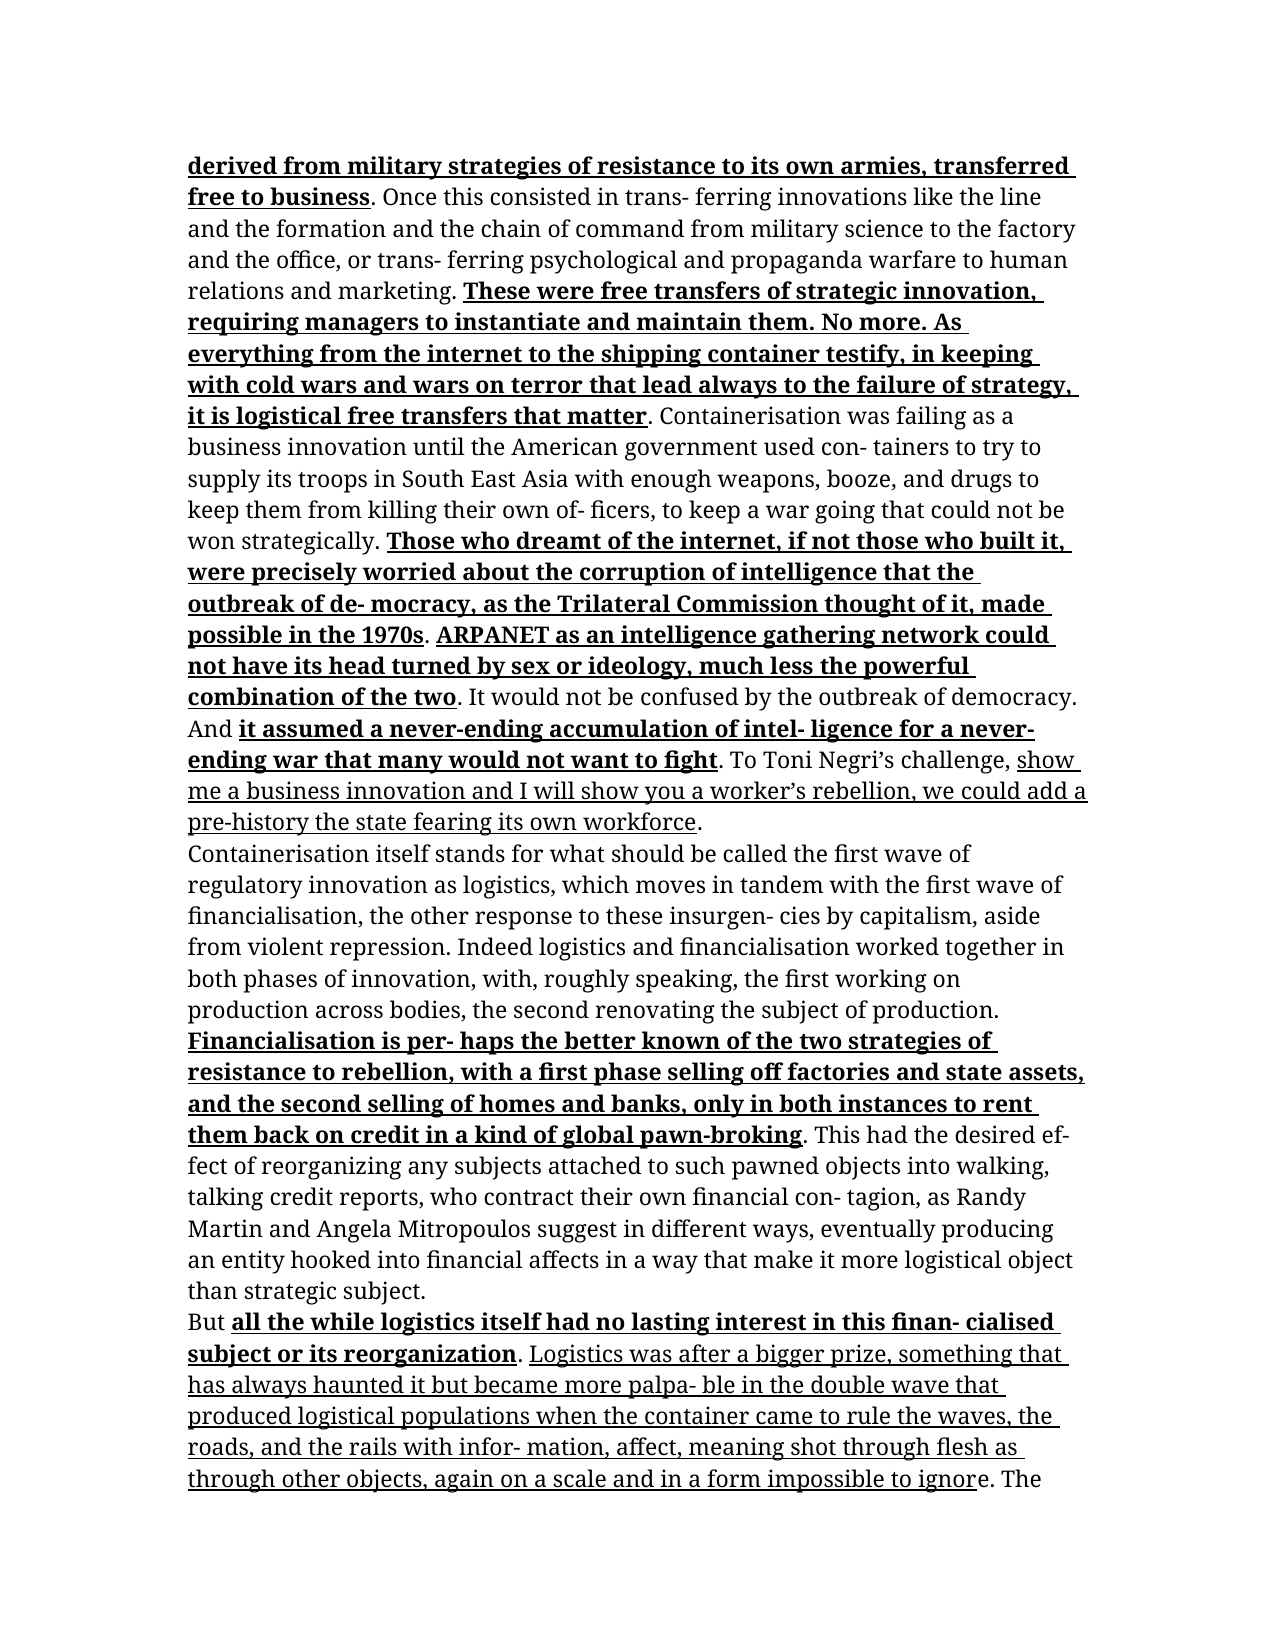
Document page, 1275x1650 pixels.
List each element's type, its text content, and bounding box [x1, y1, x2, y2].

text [187, 150, 1087, 801]
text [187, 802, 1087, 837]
text Containerisation itself stands for what should be called the first wave of regulatory innovation as logistics, which moves in tandem with the first wave of financialisation, the other response to these insurgen- cies by capitalism, aside from violent repression. Indeed logistics and financialisation worked together in both phases of innovation, with, roughly speaking, the first working on production across bodies, the second renovating the subject of production. Financialisation is per- haps the better known of the two strategies of resistance to rebellion, with a first phase selling off factories and state assets, and the second selling of homes and banks, only in both instances to rent them back on credit in a kind of global pawn-broking. This had the desired ef- fect of reorganizing any subjects attached to such pawned objects into walking, talking credit reports, who contract their own financial con- tagion, as Randy Martin and Angela Mitropoulos suggest in different ways, eventually producing an entity hooked into financial affects in a way that make it more logistical object than strategic subject. [187, 837, 1087, 1306]
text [187, 1306, 1087, 1494]
